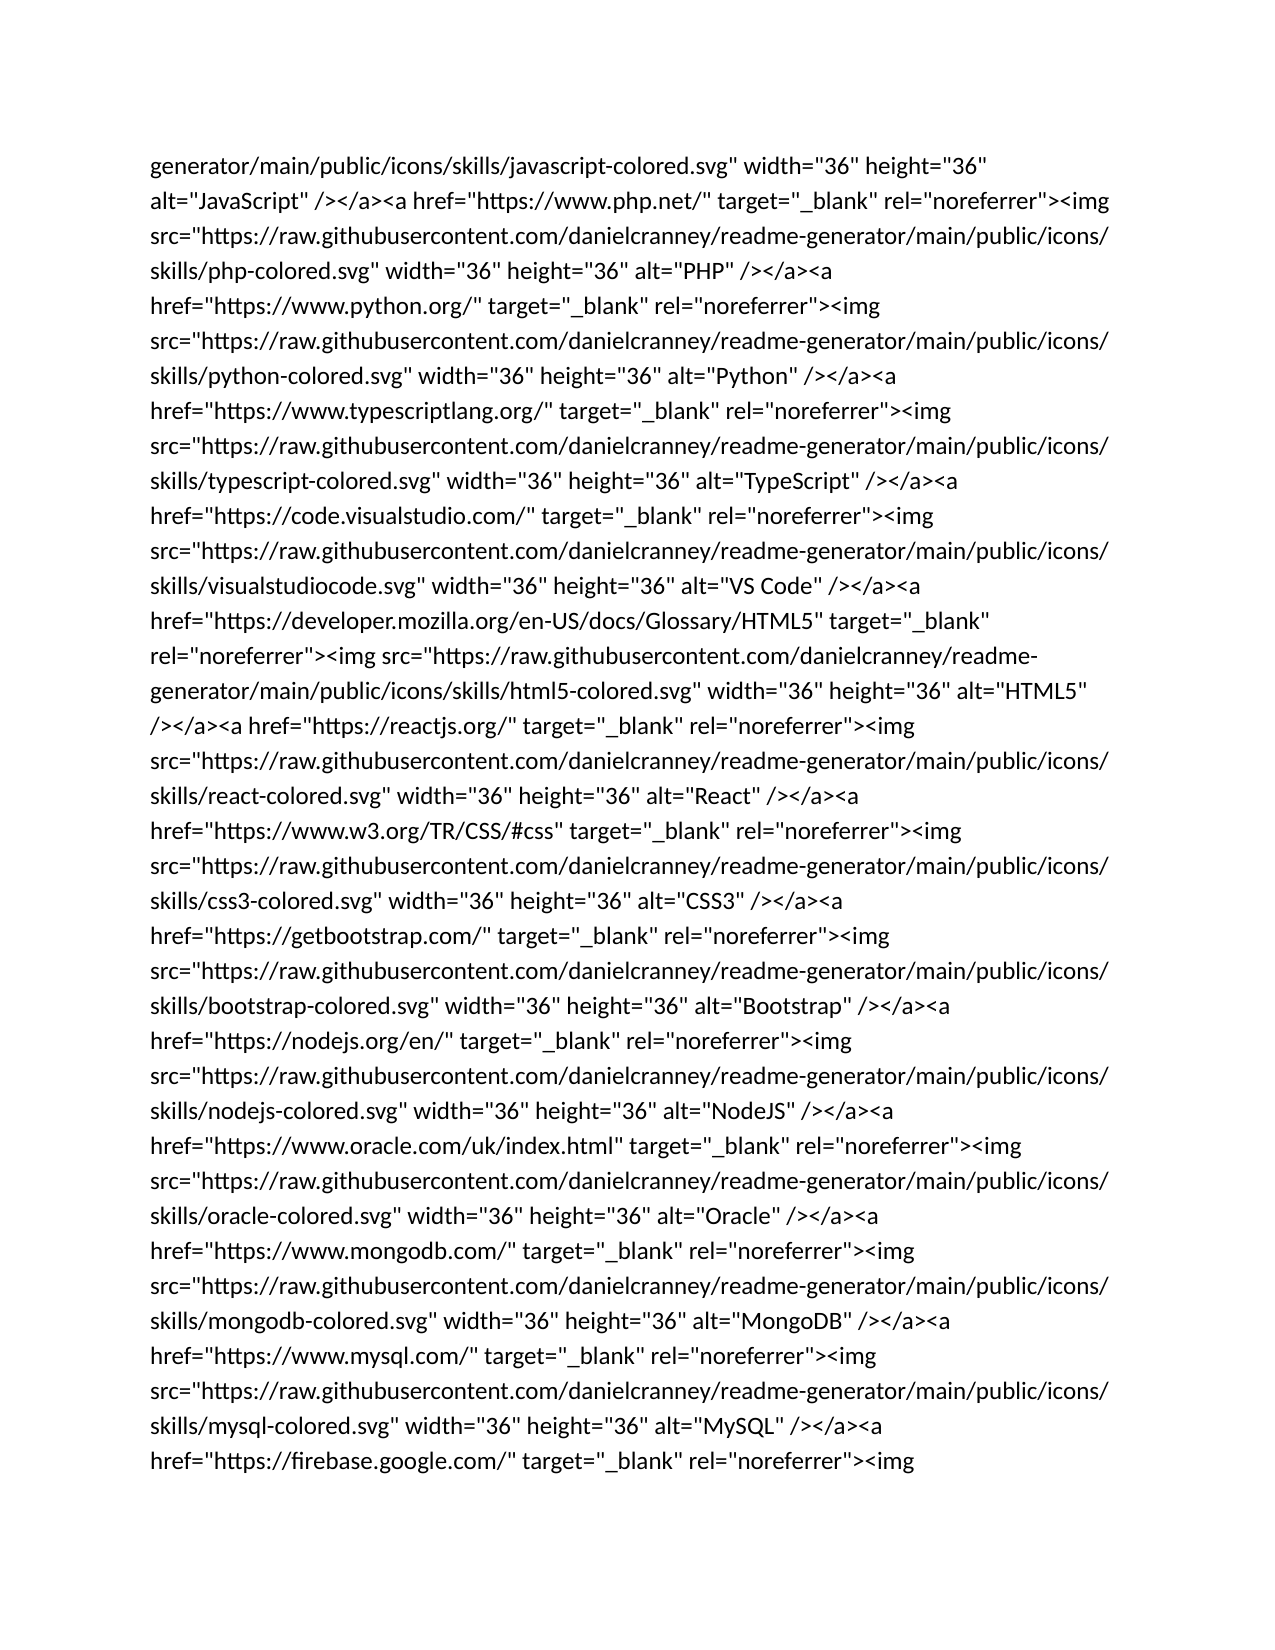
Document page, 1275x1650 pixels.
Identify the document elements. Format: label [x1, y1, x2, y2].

text [150, 150, 1125, 1476]
